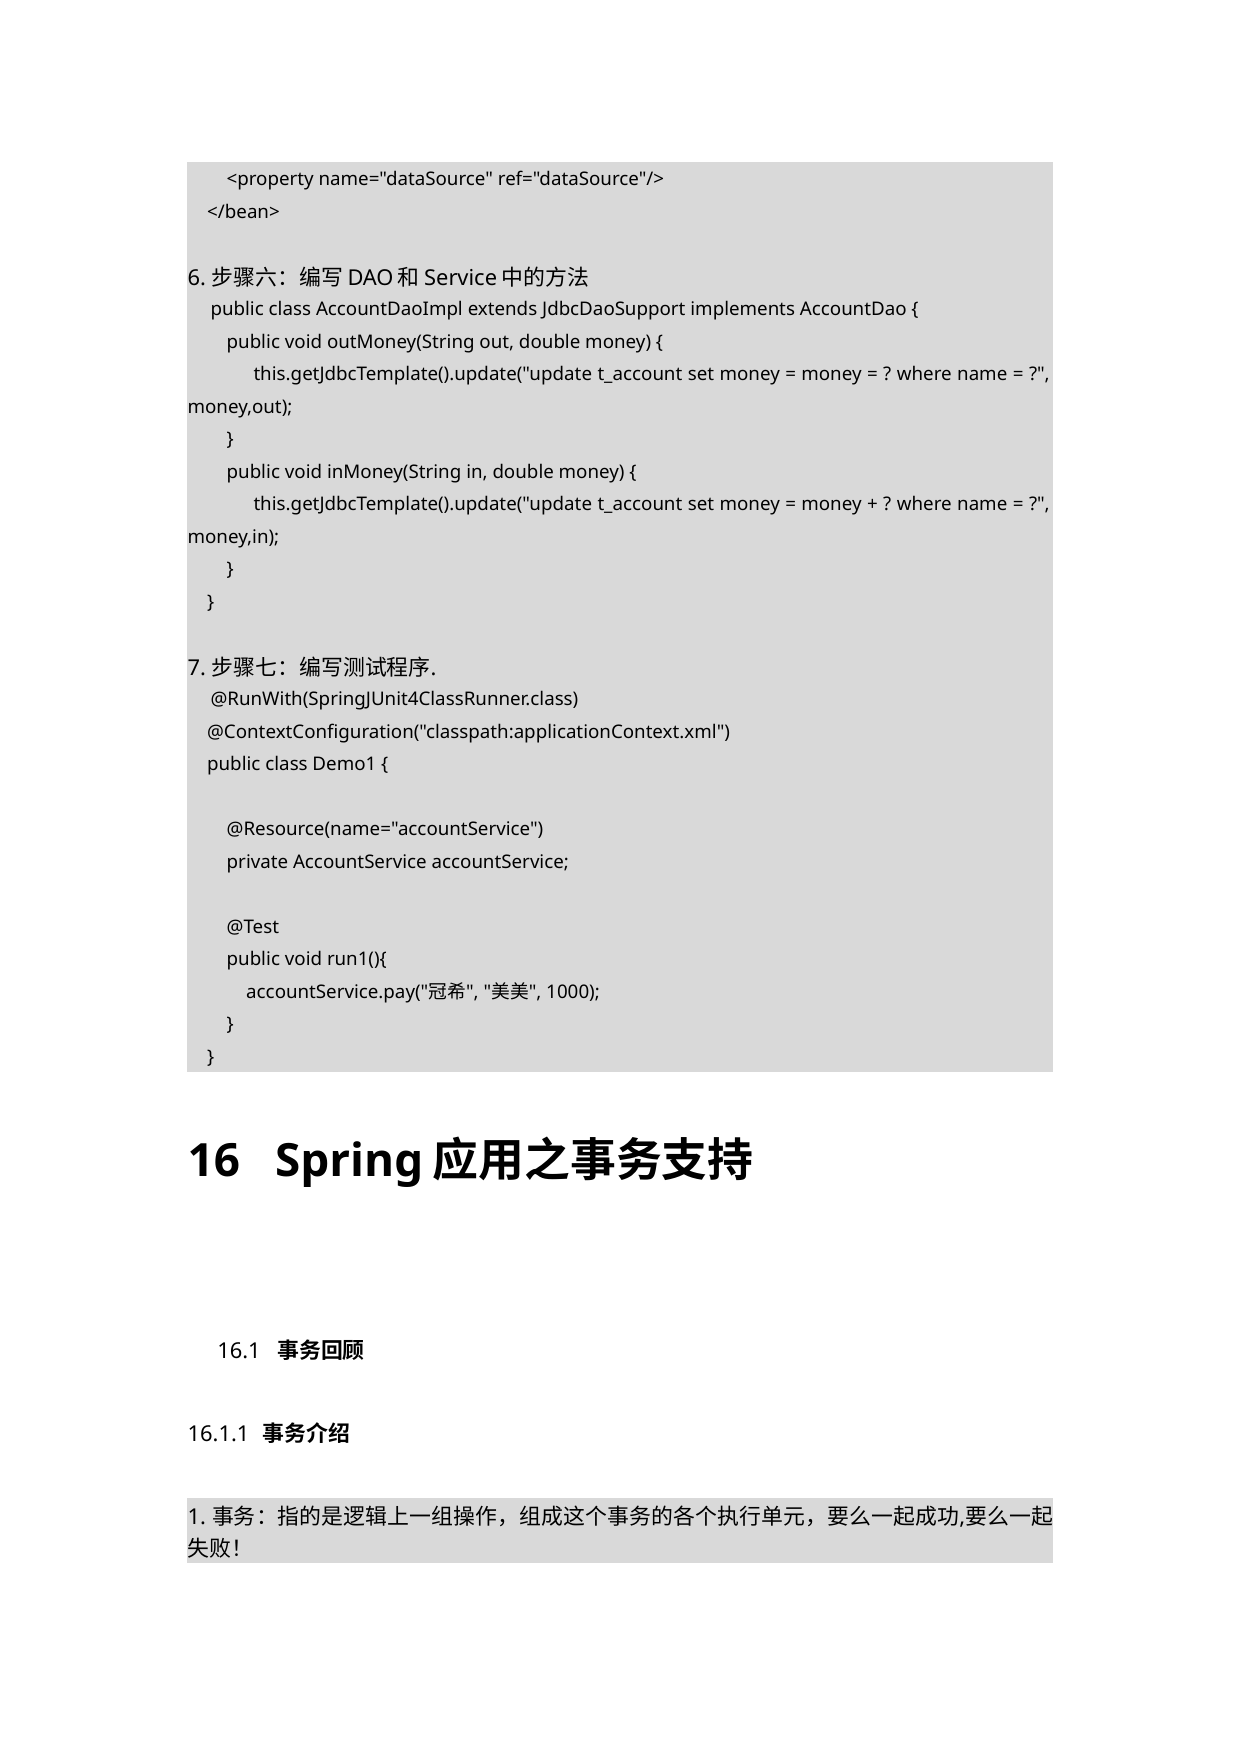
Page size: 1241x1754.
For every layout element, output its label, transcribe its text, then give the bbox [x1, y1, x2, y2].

text @ContextConfiguration("classpath:applicationContext.xml") [187, 714, 1053, 747]
text @RunWith(SpringJUnit4ClassRunner.class) [187, 682, 1053, 714]
text @Test [187, 909, 1053, 942]
text public class AccountDaoImpl extends JdbcDaoSupport implements AccountDao { [187, 292, 1053, 324]
text 7. 步骤七：编写测试程序. [187, 649, 1053, 682]
text } [187, 552, 1053, 584]
text } [187, 1039, 1053, 1072]
subtitle 事务介绍 [187, 1416, 1053, 1448]
text 1. 事务：指的是逻辑上一组操作，组成这个事务的各个执行单元，要么一起成功,要么一起失败！ [187, 1498, 1053, 1563]
text } [187, 1007, 1053, 1039]
text public class Demo1 { [187, 747, 1053, 779]
text public void inMoney(String in, double money) { [187, 454, 1053, 487]
text accountService.pay("冠希", "美美", 1000); [187, 974, 1053, 1007]
text 6. 步骤六：编写DAO和Service中的方法 [187, 259, 1053, 292]
text public void outMoney(String out, double money) { [187, 324, 1053, 357]
text this.getJdbcTemplate().update("update t_account set money = money = ? where name = ?", money,out); [187, 357, 1053, 422]
subtitle Spring应用之事务支持 [187, 1107, 1053, 1205]
text </bean> [187, 194, 1053, 227]
text @Resource(name="accountService") [187, 812, 1053, 844]
text private AccountService accountService; [187, 844, 1053, 877]
text this.getJdbcTemplate().update("update t_account set money = money + ? where name = ?", money,in); [187, 487, 1053, 552]
subtitle 事务回顾 [217, 1333, 1053, 1366]
text <property name="dataSource" ref="dataSource"/> [187, 162, 1053, 194]
text } [187, 422, 1053, 454]
text } [187, 584, 1053, 617]
text public void run1(){ [187, 942, 1053, 974]
